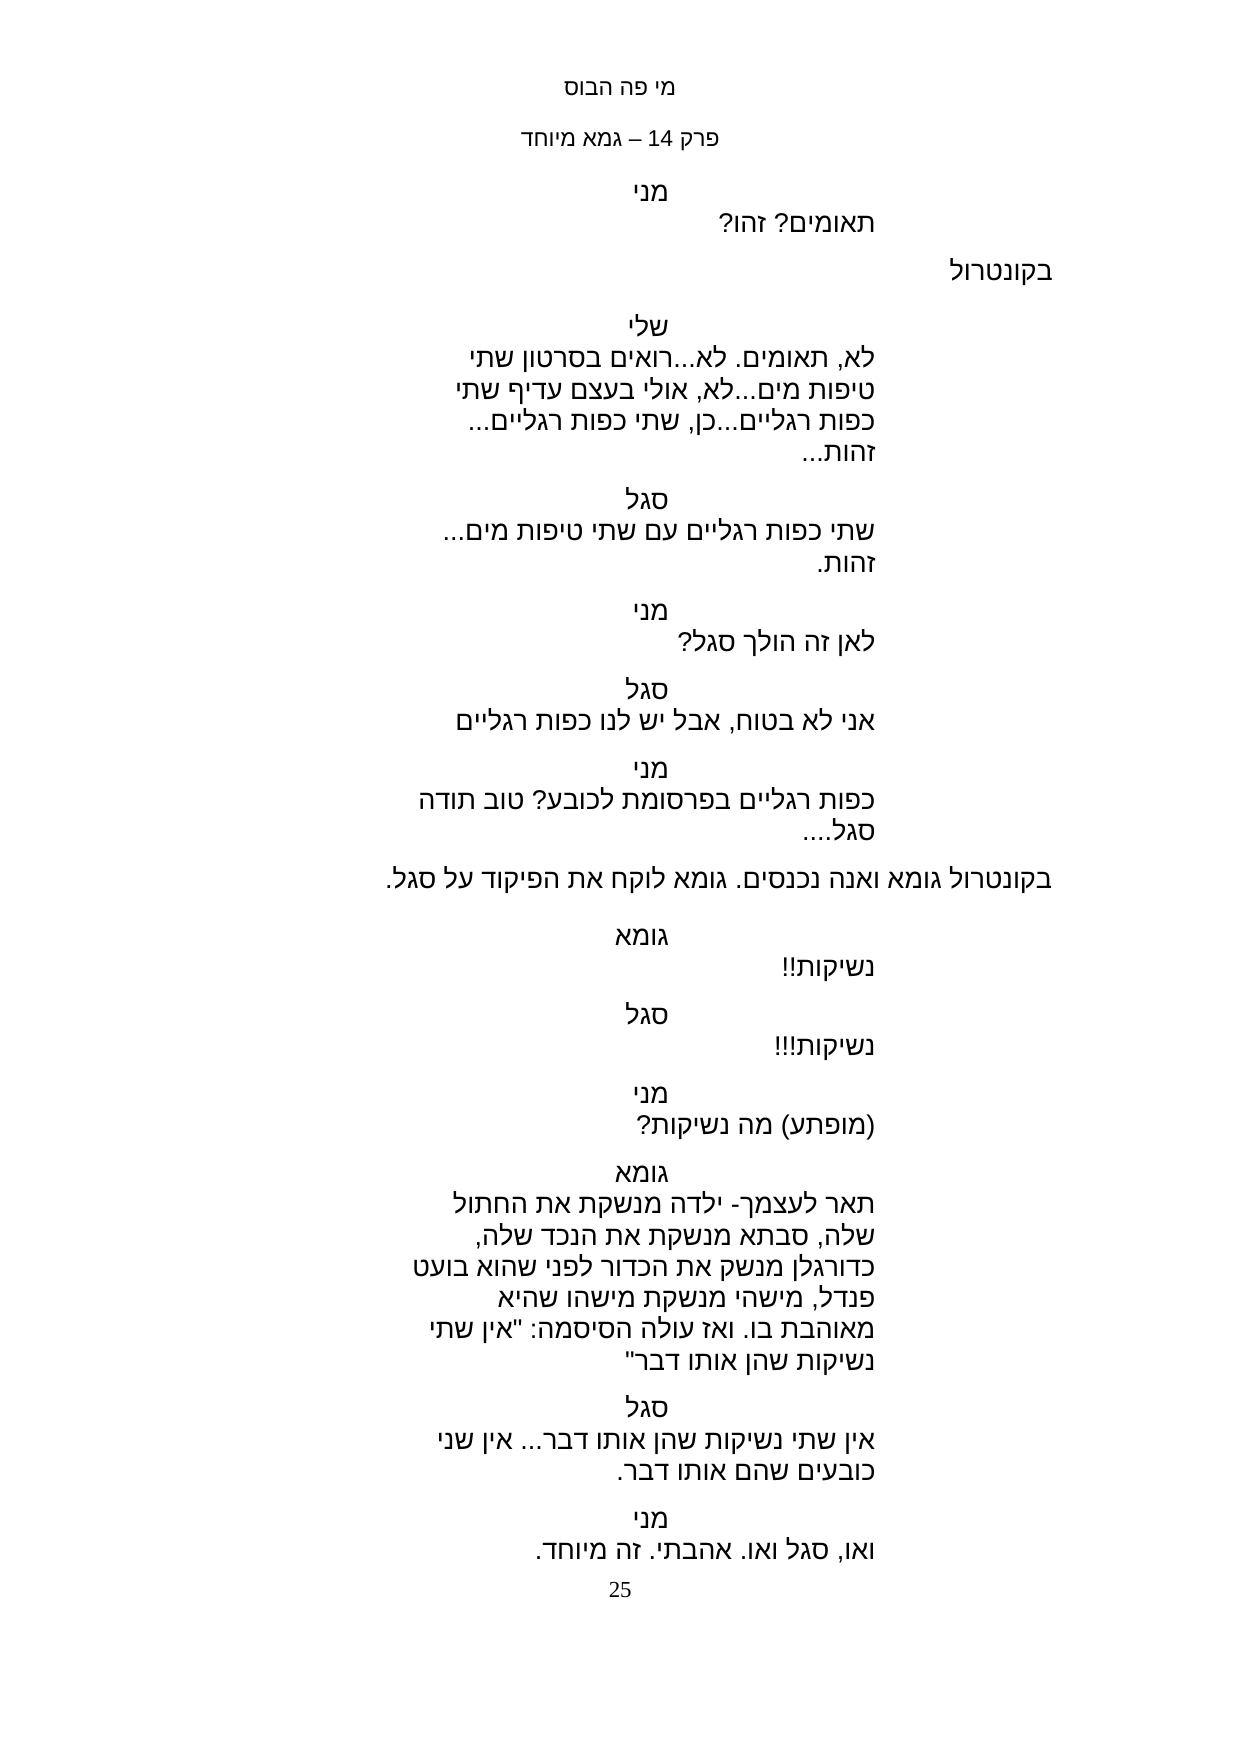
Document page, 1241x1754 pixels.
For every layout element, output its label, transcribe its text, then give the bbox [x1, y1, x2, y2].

text ואו, סגל ואו. אהבתי. זה מיוחד. [406, 1534, 876, 1565]
text לאן זה הולך סגל? [406, 626, 876, 657]
text סגל [412, 999, 669, 1030]
text אני לא בטוח, אבל יש לנו כפות רגליים [406, 705, 876, 736]
text מני [412, 1078, 669, 1109]
text שתי כפות רגליים עם שתי טיפות מים... זהות. [406, 515, 876, 578]
text סגל [412, 484, 669, 515]
text לא, תאומים. לא...רואים בסרטון שתי טיפות מים...לא, אולי בעצם עדיף שתי כפות רגליים...כן, שתי כפות רגליים... זהות... [406, 342, 876, 467]
text תאומים? זהו? [406, 207, 876, 238]
text גומא [412, 919, 669, 951]
text בקונטרול [187, 255, 1053, 286]
text בקונטרול גומא ואנה נכנסים. גומא לוקח את הפיקוד על סגל. [187, 863, 1053, 894]
text תאר לעצמך- ילדה מנשקת את החתול שלה, סבתא מנשקת את הנכד שלה, כדורגלן מנשק את הכדור לפני שהוא בועט פנדל, מישהי מנשקת מישהו שהיא מאוהבת בו. ואז עולה הסיסמה: "אין שתי נשיקות שהן אותו דבר" [406, 1188, 876, 1376]
text נשיקות!!! [406, 1030, 876, 1061]
text גומא [412, 1157, 669, 1188]
text שלי [412, 311, 669, 342]
text סגל [412, 674, 669, 705]
text מני [412, 1503, 669, 1534]
text נשיקות!! [406, 951, 876, 982]
text כפות רגליים בפרסומת לכובע? טוב תודה סגל.... [406, 784, 876, 847]
text מני [412, 753, 669, 784]
text מני [412, 176, 669, 207]
text אין שתי נשיקות שהן אותו דבר... אין שני כובעים שהם אותו דבר. [406, 1424, 876, 1486]
text מני [412, 594, 669, 626]
text סגל [412, 1392, 669, 1424]
text (מופתע) מה נשיקות? [406, 1109, 876, 1140]
